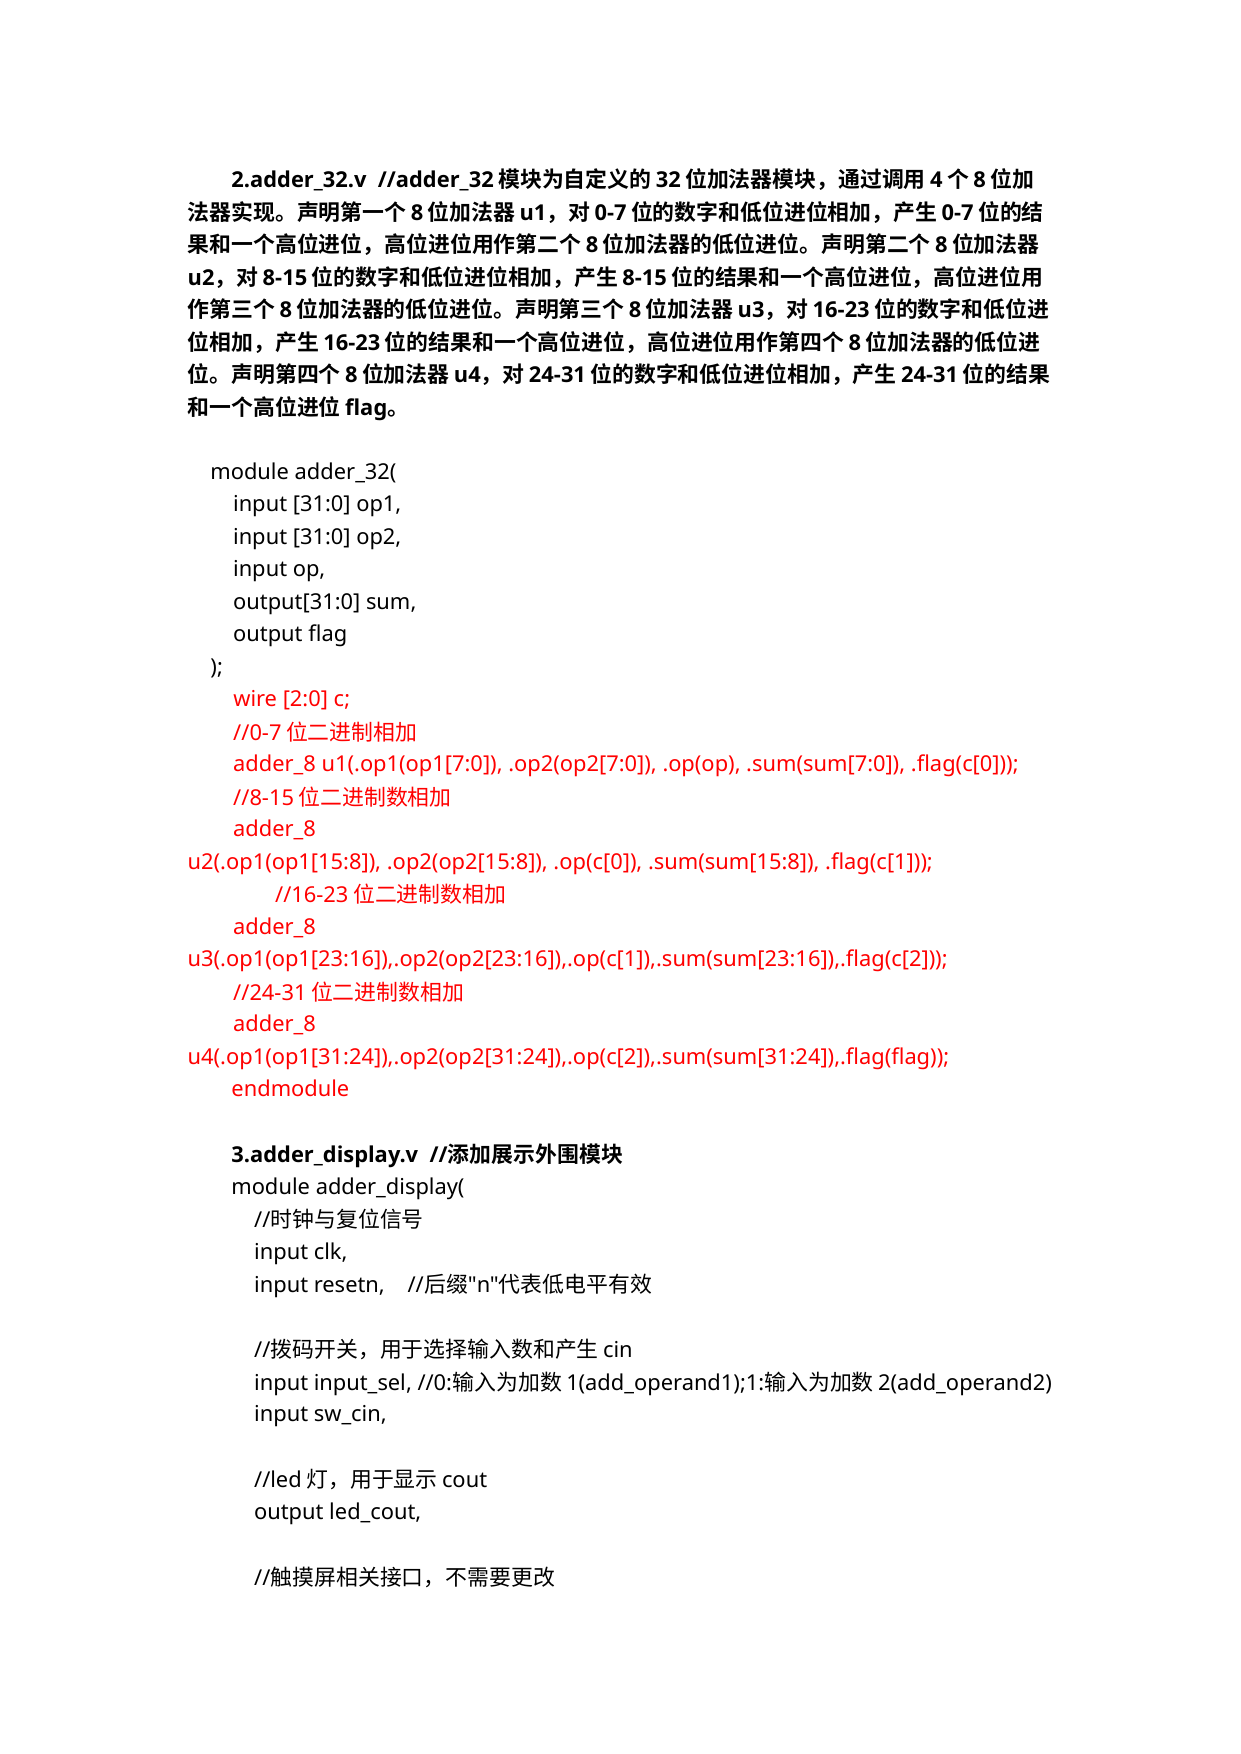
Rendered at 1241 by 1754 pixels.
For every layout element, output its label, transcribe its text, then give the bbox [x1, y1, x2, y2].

text adder_8 u2(.op1(op1[15:8]), .op2(op2[15:8]), .op(c[0]), .sum(sum[15:8]), .flag(c[1])); [187, 812, 1053, 877]
text output flag [187, 617, 1053, 649]
text 3.adder_display.v //添加展示外围模块 [187, 1137, 1053, 1169]
text //拨码开关，用于选择输入数和产生cin [187, 1332, 1053, 1364]
text //触摸屏相关接口，不需要更改 [187, 1559, 1053, 1592]
text //24-31位二进制数相加 [187, 974, 1053, 1007]
text adder_8 u4(.op1(op1[31:24]),.op2(op2[31:24]),.op(c[2]),.sum(sum[31:24]),.flag(flag)); [187, 1007, 1053, 1072]
text //16-23位二进制数相加 [187, 877, 1053, 909]
text module adder_display( [187, 1169, 1053, 1202]
text input op, [187, 552, 1053, 584]
text //8-15位二进制数相加 [187, 779, 1053, 812]
text endmodule [187, 1072, 1053, 1104]
text output led_cout, [187, 1494, 1053, 1527]
text input [31:0] op1, [187, 487, 1053, 519]
text input sw_cin, [187, 1397, 1053, 1429]
text //0-7位二进制相加 [187, 714, 1053, 747]
text ); [187, 649, 1053, 682]
text //led灯，用于显示cout [187, 1462, 1053, 1494]
text module adder_32( [187, 454, 1053, 487]
text input input_sel, //0:输入为加数1(add_operand1);1:输入为加数2(add_operand2) [187, 1364, 1053, 1397]
text 2.adder_32.v //adder_32模块为自定义的32位加法器模块，通过调用4个8位加法器实现。声明第一个8位加法器u1，对0-7位的数字和低位进位相加，产生0-7位的结果和一个高位进位，高位进位用作第二个8位加法器的低位进位。声明第二个8位加法器u2，对8-15位的数字和低位进位相加，产生8-15位的结果和一个高位进位，高位进位用作第三个8位加法器的低位进位。声明第三个8位加法器u3，对16-23位的数字和低位进位相加，产生16-23位的结果和一个高位进位，高位进位用作第四个8位加法器的低位进位。声明第四个8位加法器u4，对24-31位的数字和低位进位相加，产生24-31位的结果和一个高位进位flag。 [187, 162, 1053, 422]
text //时钟与复位信号 [187, 1202, 1053, 1234]
text adder_8 u3(.op1(op1[23:16]),.op2(op2[23:16]),.op(c[1]),.sum(sum[23:16]),.flag(c[2])); [187, 909, 1053, 974]
text adder_8 u1(.op1(op1[7:0]), .op2(op2[7:0]), .op(op), .sum(sum[7:0]), .flag(c[0])); [187, 747, 1053, 779]
text input resetn, //后缀"n"代表低电平有效 [187, 1267, 1053, 1299]
text wire [2:0] c; [187, 682, 1053, 714]
text input [31:0] op2, [187, 519, 1053, 552]
text input clk, [187, 1234, 1053, 1267]
text output[31:0] sum, [187, 584, 1053, 617]
